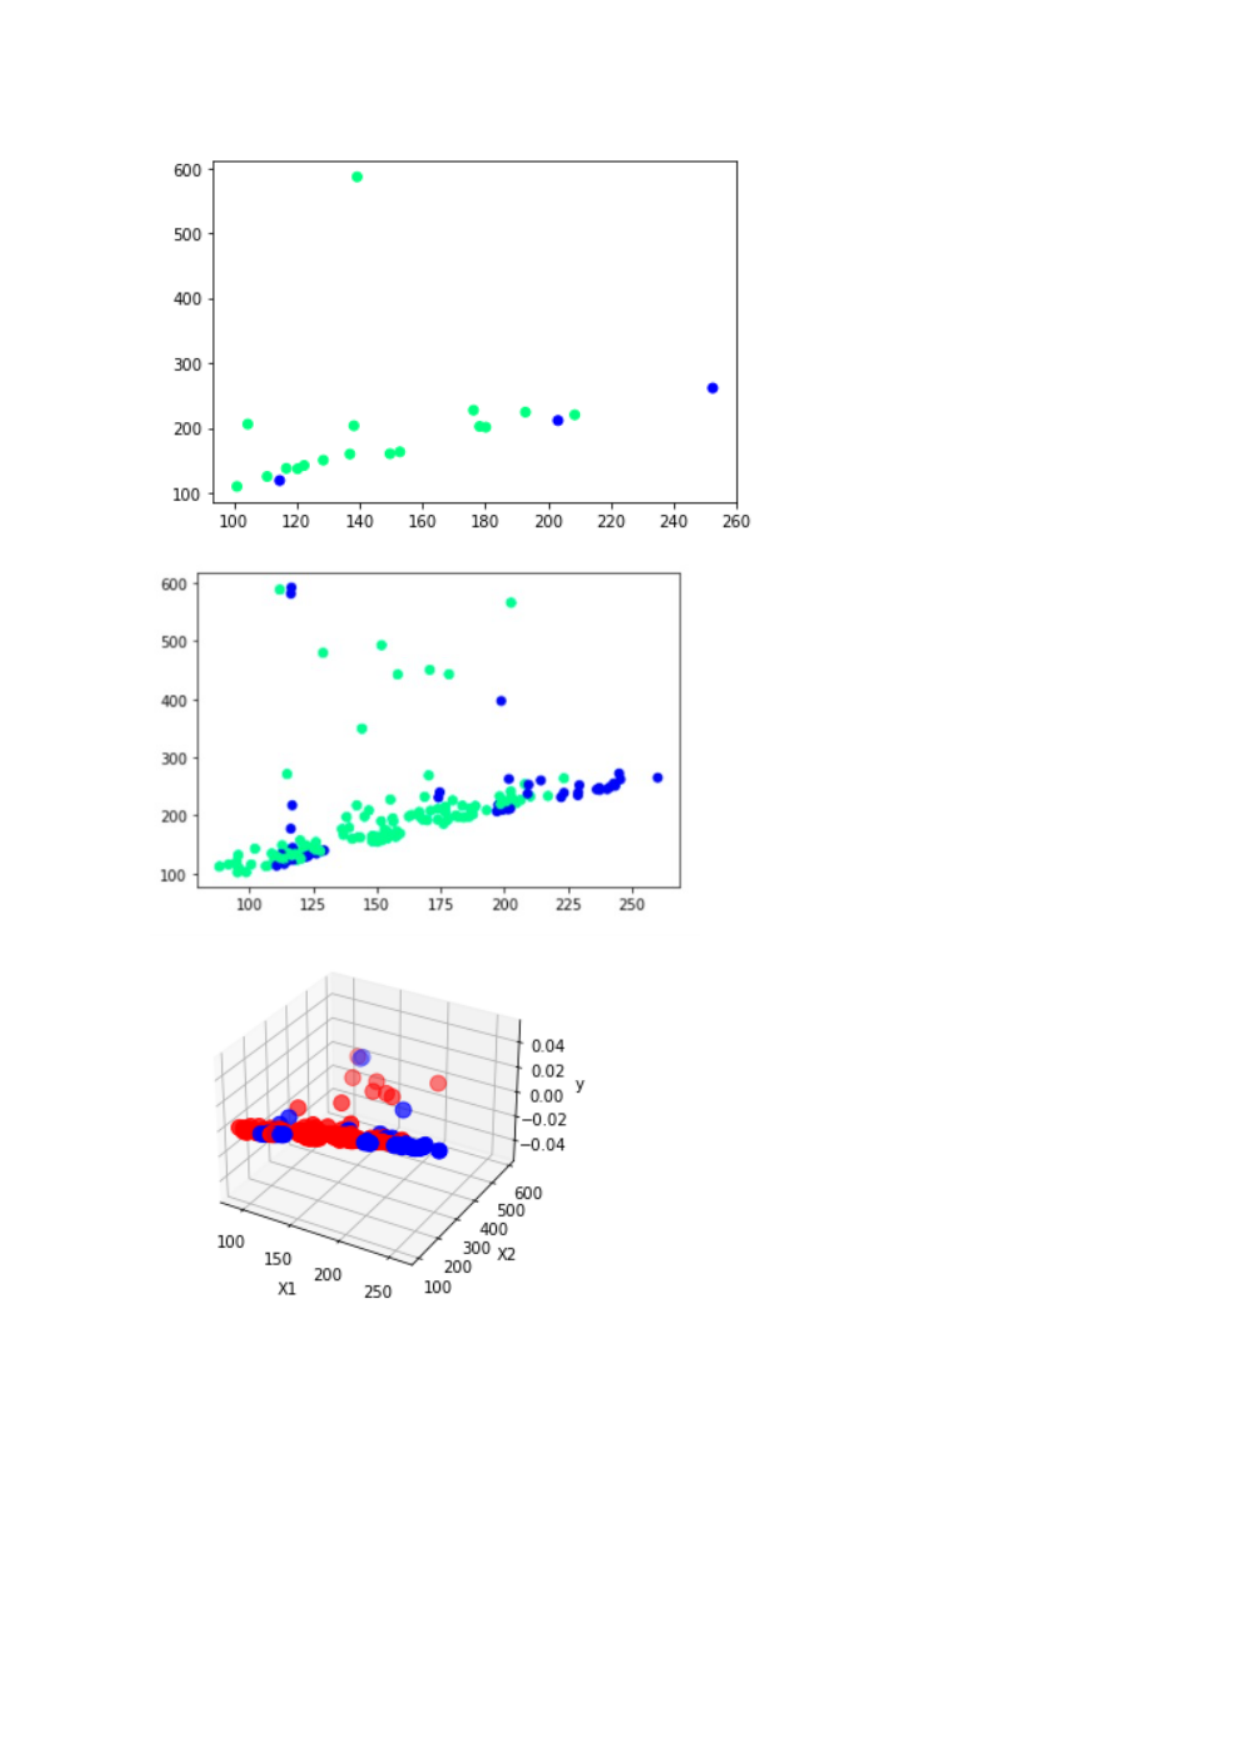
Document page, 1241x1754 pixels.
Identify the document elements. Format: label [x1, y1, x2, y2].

picture [150, 955, 611, 1328]
picture [150, 563, 700, 937]
picture [150, 150, 784, 545]
